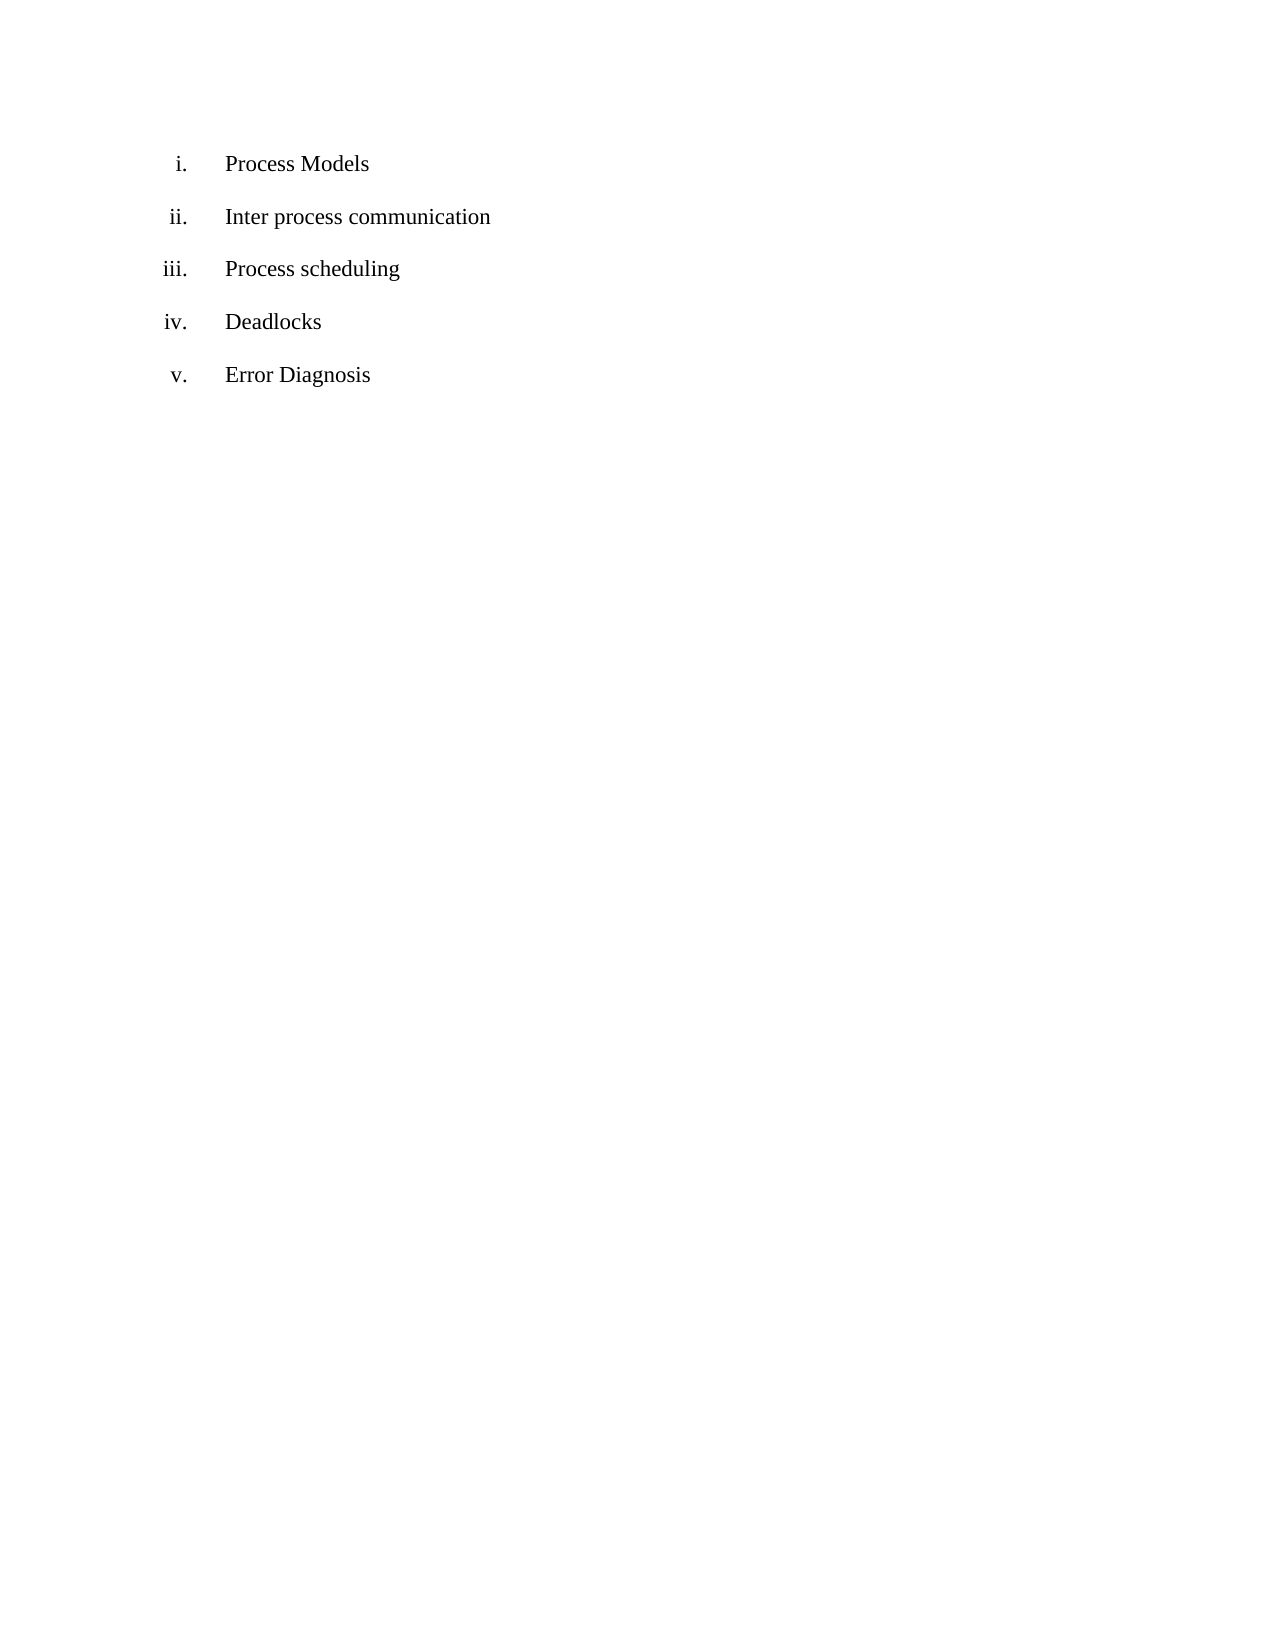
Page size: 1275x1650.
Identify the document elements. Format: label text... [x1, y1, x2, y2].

list Deadlocks [187, 308, 1125, 334]
list Inter process communication [187, 203, 1125, 229]
list Process Models [187, 150, 1125, 176]
list Process scheduling [187, 255, 1125, 282]
list Error Diagnosis [187, 361, 1125, 387]
